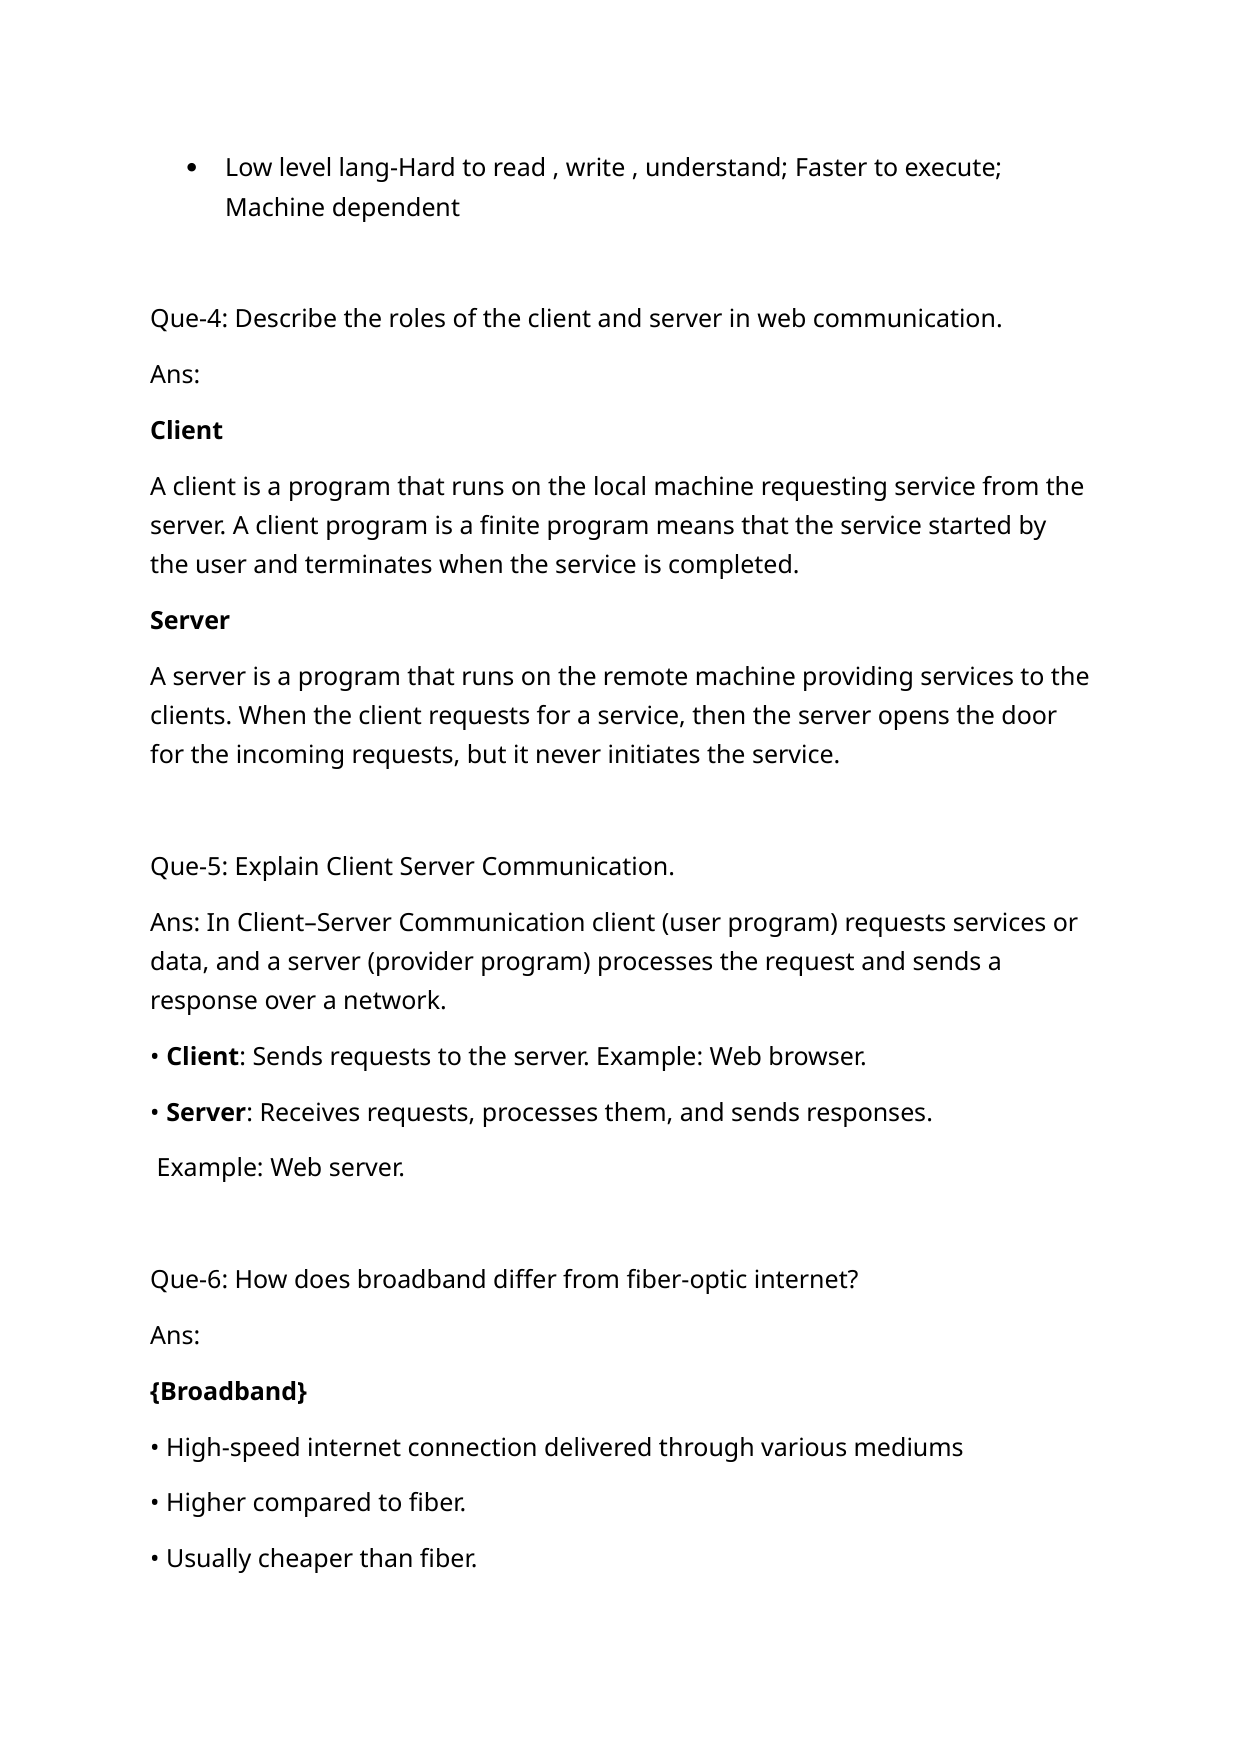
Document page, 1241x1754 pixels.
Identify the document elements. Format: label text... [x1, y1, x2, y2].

text Ans: [150, 1317, 1090, 1352]
text • Client: Sends requests to the server. Example: Web browser. [150, 1038, 1090, 1072]
text A server is a program that runs on the remote machine providing services to the clients. When the client requests for a service, then the server opens the door for the incoming requests, but it never initiates the service. [150, 658, 1090, 771]
list Low level lang-Hard to read , write , understand; Faster to execute; Machine dependent [187, 150, 1090, 223]
text • Usually cheaper than fiber. [150, 1541, 1090, 1575]
text A client is a program that runs on the local machine requesting service from the server. A client program is a finite program means that the service started by the user and terminates when the service is completed. [150, 468, 1090, 581]
text Ans: In Client–Server Communication client (user program) requests services or data, and a server (provider program) processes the request and sends a response over a network. [150, 904, 1090, 1017]
text Server [150, 602, 1090, 637]
text Que-6: How does broadband differ from fiber-optic internet? [150, 1262, 1090, 1296]
text • Higher compared to fiber. [150, 1485, 1090, 1519]
text Que-4: Describe the roles of the client and server in web communication. [150, 301, 1090, 335]
text Example: Web server. [150, 1150, 1090, 1184]
text Que-5: Explain Client Server Communication. [150, 848, 1090, 882]
text {Broadband} [150, 1373, 1090, 1407]
text • High-speed internet connection delivered through various mediums [150, 1429, 1090, 1463]
text Ans: [150, 357, 1090, 391]
text • Server: Receives requests, processes them, and sends responses. [150, 1094, 1090, 1128]
text Client [150, 412, 1090, 447]
